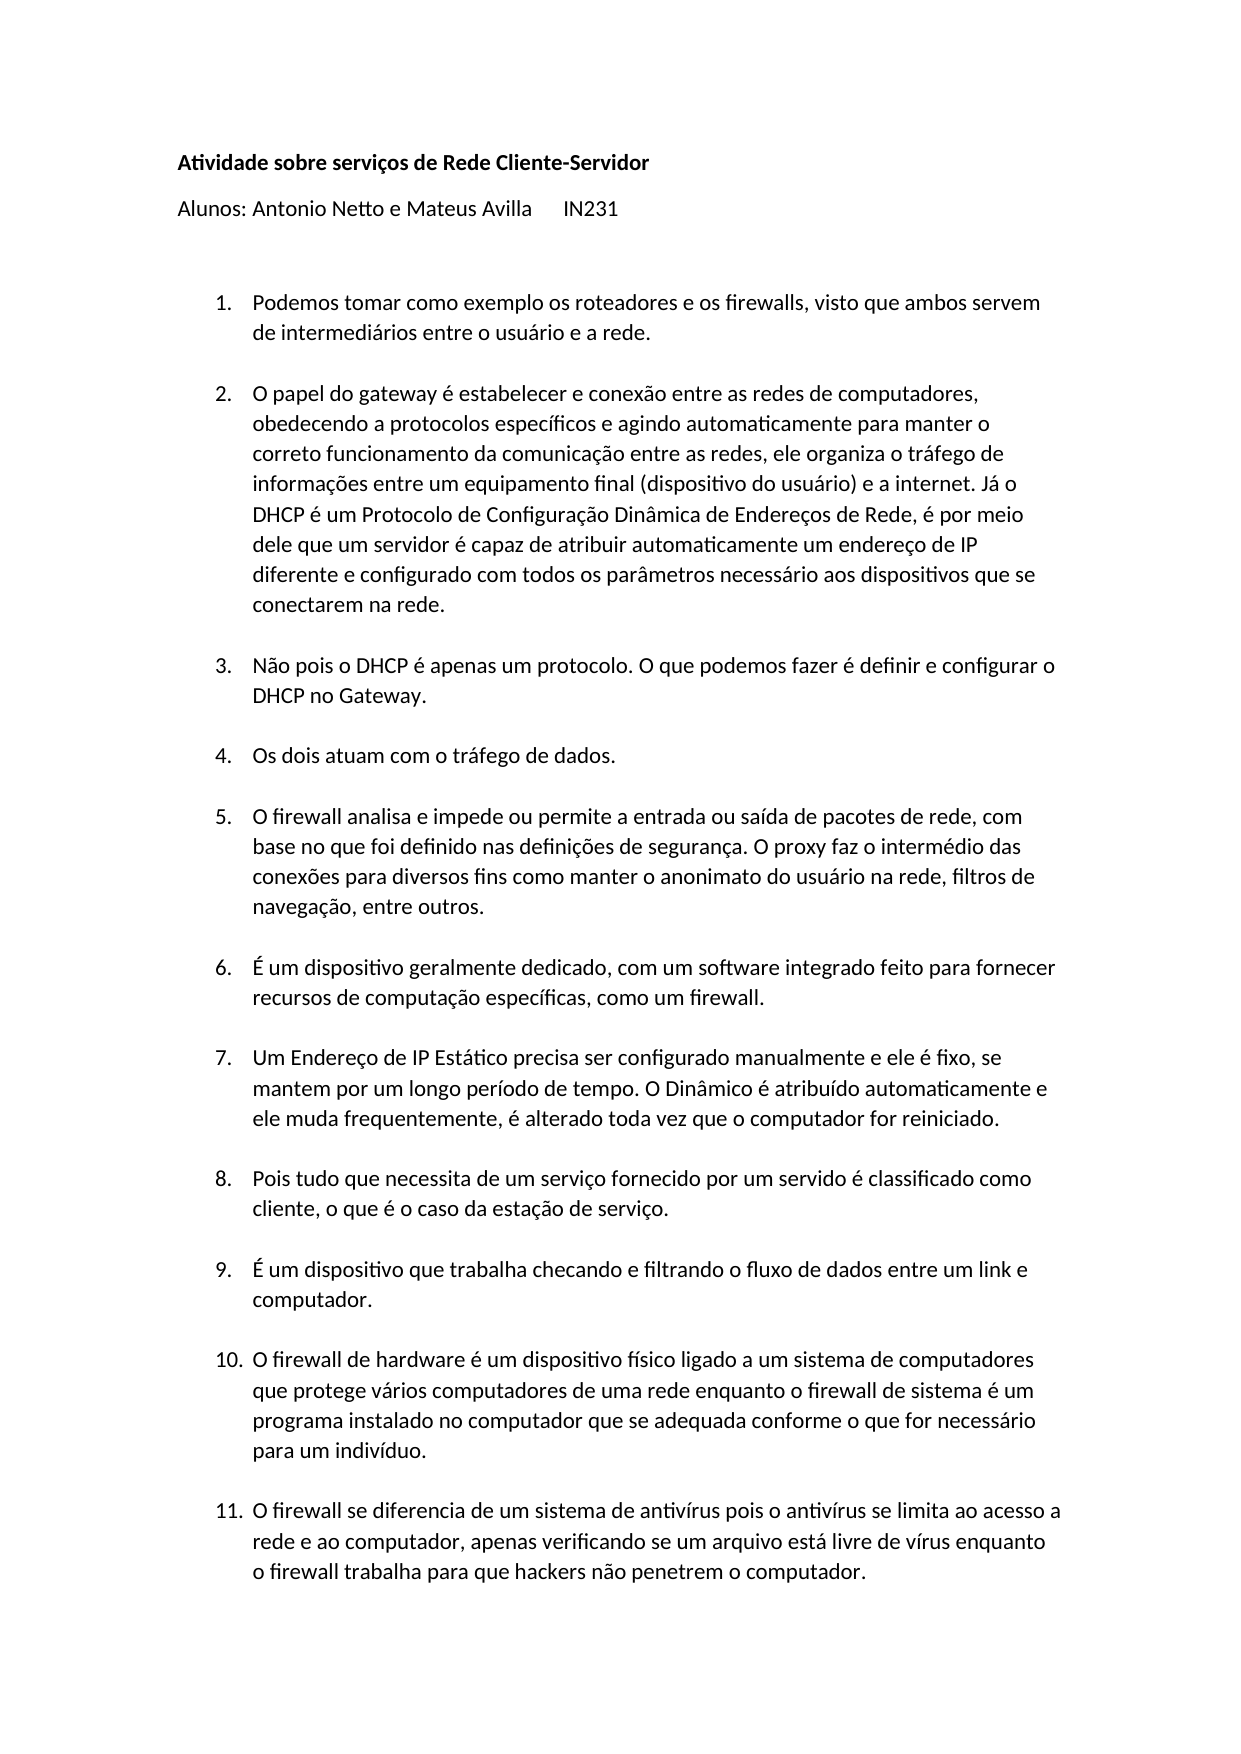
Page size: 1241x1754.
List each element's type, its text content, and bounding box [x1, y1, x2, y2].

list O firewall analisa e impede ou permite a entrada ou saída de pacotes de rede, com base no que foi definido nas definições de segurança. O proxy faz o intermédio das conexões para diversos fins como manter o anonimato do usuário na rede, filtros de navegação, entre outros. [215, 802, 1063, 920]
list Um Endereço de IP Estático precisa ser configurado manualmente e ele é fixo, se mantem por um longo período de tempo. O Dinâmico é atribuído automaticamente e ele muda frequentemente, é alterado toda vez que o computador for reiniciado. [215, 1043, 1063, 1132]
list O papel do gateway é estabelecer e conexão entre as redes de computadores, obedecendo a protocolos específicos e agindo automaticamente para manter o correto funcionamento da comunicação entre as redes, ele organiza o tráfego de informações entre um equipamento final (dispositivo do usuário) e a internet. Já o DHCP é um Protocolo de Configuração Dinâmica de Endereços de Rede, é por meio dele que um servidor é capaz de atribuir automaticamente um endereço de IP diferente e configurado com todos os parâmetros necessário aos dispositivos que se conectarem na rede. [215, 379, 1063, 618]
list Podemos tomar como exemplo os roteadores e os firewalls, visto que ambos servem de intermediários entre o usuário e a rede. [215, 288, 1063, 346]
list O firewall de hardware é um dispositivo físico ligado a um sistema de computadores que protege vários computadores de uma rede enquanto o firewall de sistema é um programa instalado no computador que se adequada conforme o que for necessário para um indivíduo. [215, 1346, 1063, 1464]
text Alunos: Antonio Netto e Mateus Avilla IN231 [177, 194, 1063, 222]
list Não pois o DHCP é apenas um protocolo. O que podemos fazer é definir e configurar o DHCP no Gateway. [215, 651, 1063, 709]
list É um dispositivo que trabalha checando e filtrando o fluxo de dados entre um link e computador. [215, 1255, 1063, 1313]
list Os dois atuam com o tráfego de dados. [215, 741, 1063, 769]
list O firewall se diferencia de um sistema de antivírus pois o antivírus se limita ao acesso a rede e ao computador, apenas verificando se um arquivo está livre de vírus enquanto o firewall trabalha para que hackers não penetrem o computador. [215, 1497, 1063, 1585]
text Atividade sobre serviços de Rede Cliente-Servidor [177, 148, 1063, 176]
list É um dispositivo geralmente dedicado, com um software integrado feito para fornecer recursos de computação específicas, como um firewall. [215, 953, 1063, 1011]
list Pois tudo que necessita de um serviço fornecido por um servido é classificado como cliente, o que é o caso da estação de serviço. [215, 1164, 1063, 1222]
